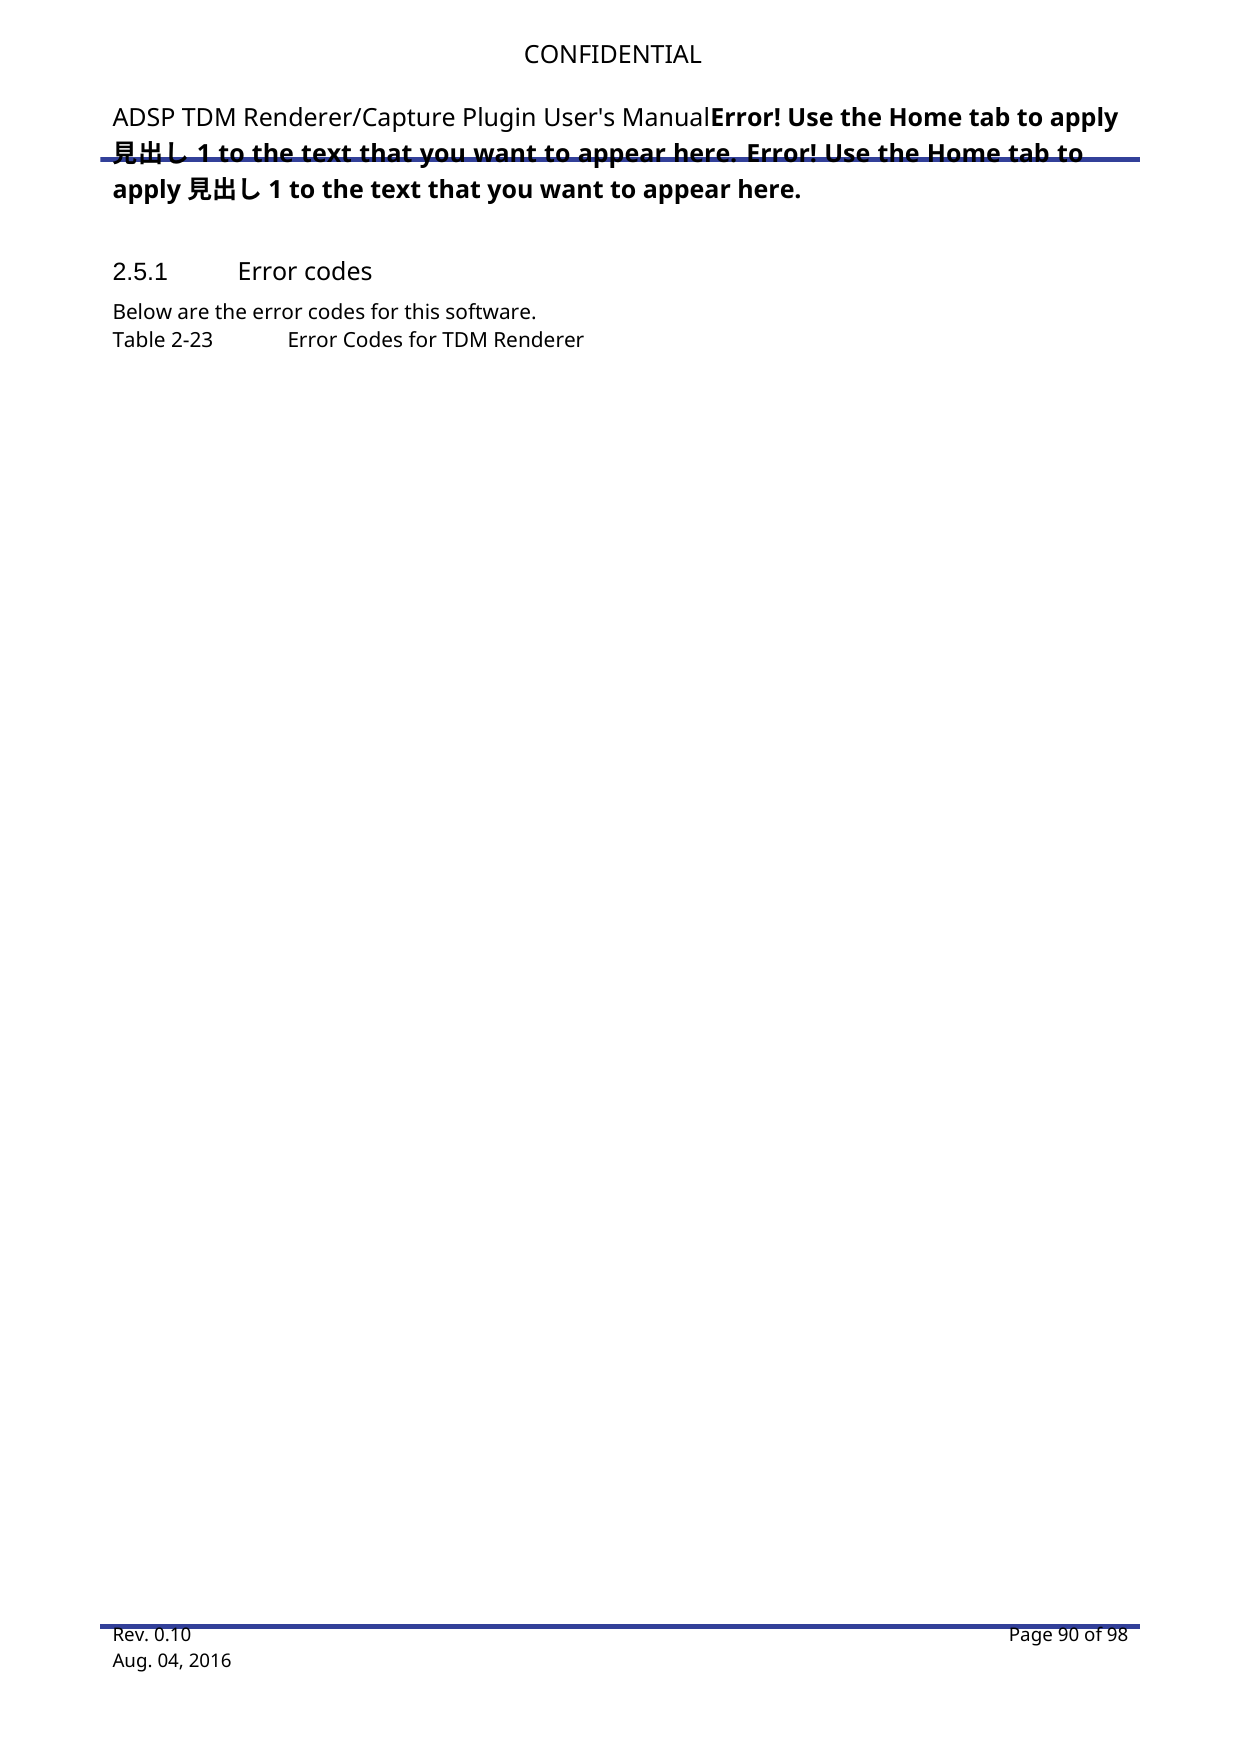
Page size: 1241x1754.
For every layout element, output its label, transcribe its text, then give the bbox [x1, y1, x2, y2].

subtitle Error codes [112, 255, 1107, 286]
text Below are the error codes for this software. [112, 297, 1128, 325]
